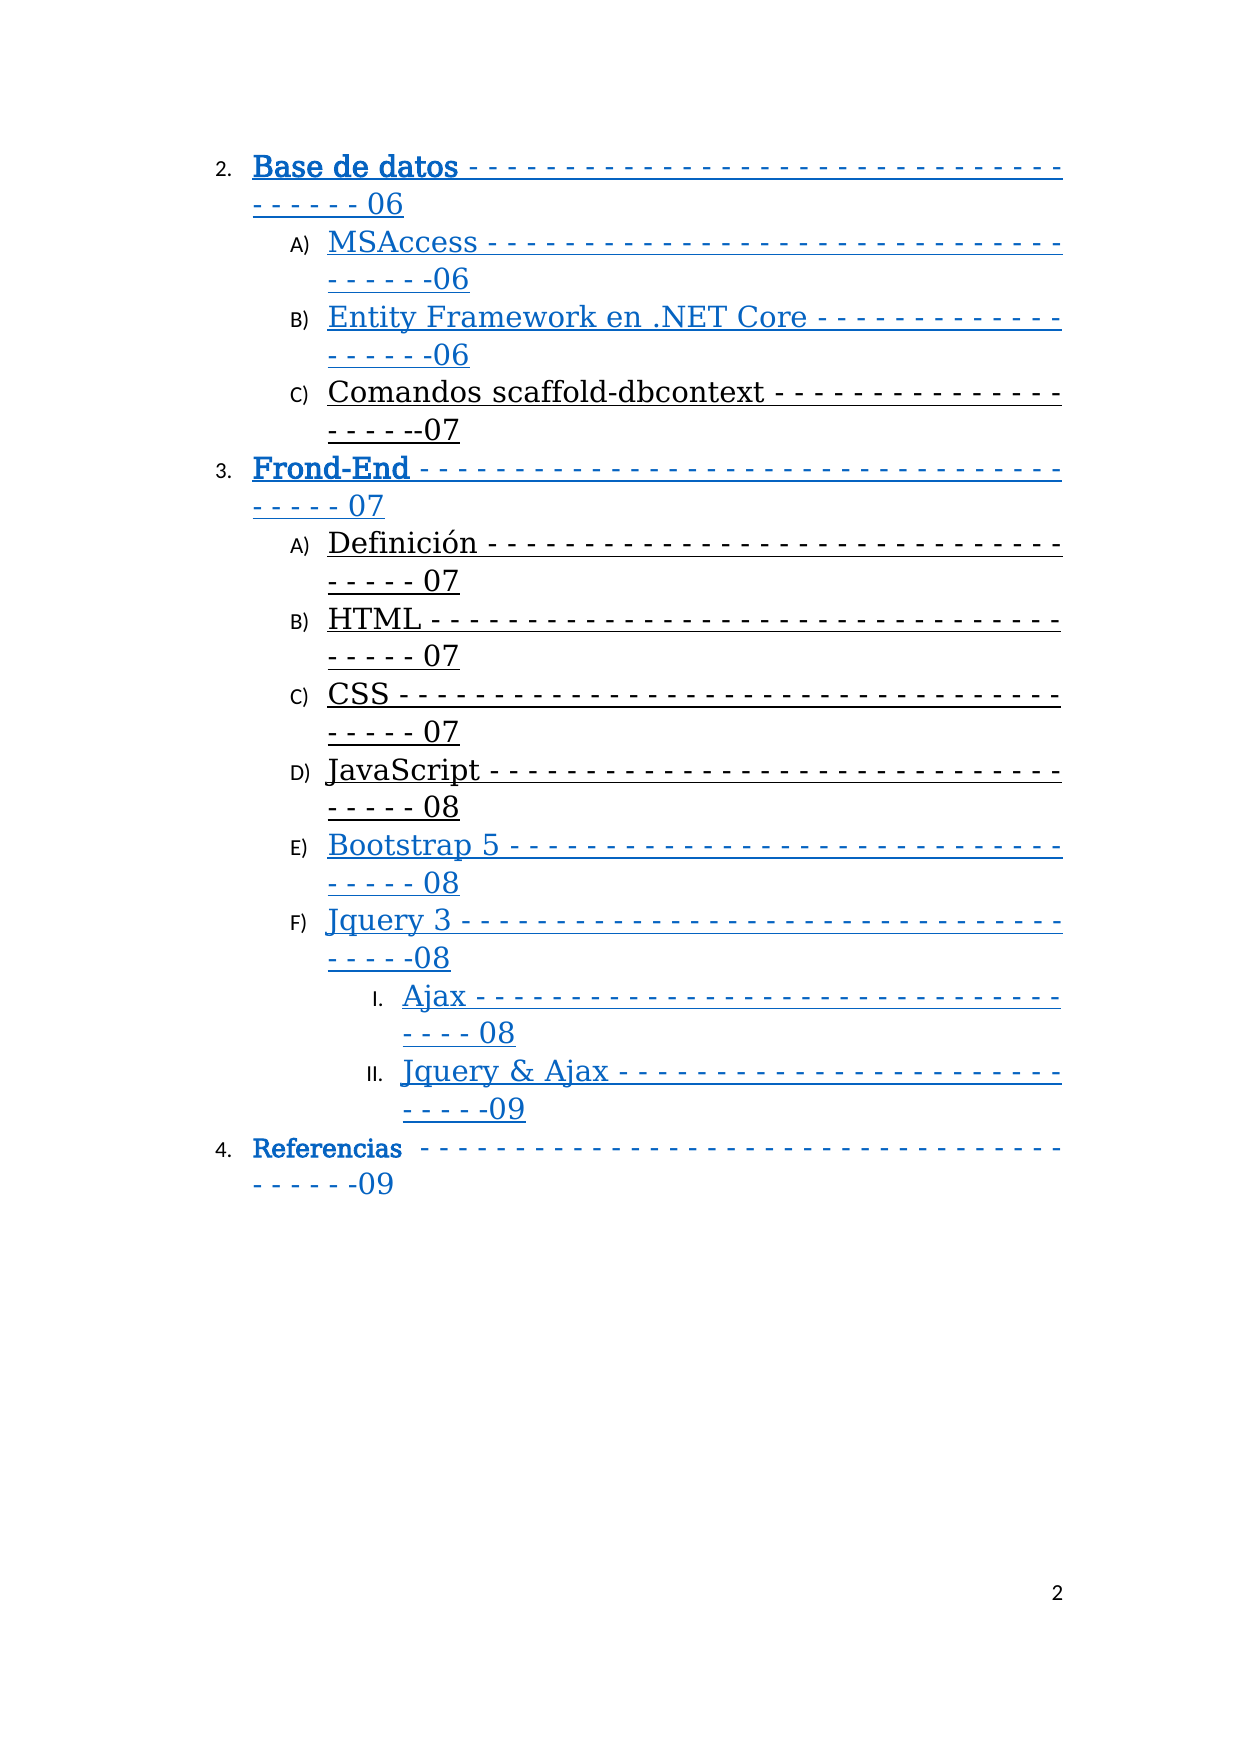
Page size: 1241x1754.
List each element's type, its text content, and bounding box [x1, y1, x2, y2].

list Jquery 3 - - - - - - - - - - - - - - - - - - - - - - - - - - - - - - - - - - - - -08 [290, 902, 1063, 974]
list Referencias - - - - - - - - - - - - - - - - - - - - - - - - - - - - - - - - - - - - - - - -09 [215, 1128, 1063, 1201]
list Frond-End - - - - - - - - - - - - - - - - - - - - - - - - - - - - - - - - - - - - - - - 07 [215, 449, 1063, 522]
list Bootstrap 5 - - - - - - - - - - - - - - - - - - - - - - - - - - - - - - - - - - 08 [290, 826, 1063, 899]
list Ajax - - - - - - - - - - - - - - - - - - - - - - - - - - - - - - - - - - - 08 [383, 977, 1063, 1050]
list Jquery & Ajax - - - - - - - - - - - - - - - - - - - - - - - - - - - -09 [383, 1053, 1063, 1125]
list HTML - - - - - - - - - - - - - - - - - - - - - - - - - - - - - - - - - - - - - - 07 [290, 600, 1063, 673]
list JavaScript - - - - - - - - - - - - - - - - - - - - - - - - - - - - - - - - - - - 08 [290, 751, 1063, 824]
list MSAccess - - - - - - - - - - - - - - - - - - - - - - - - - - - - - - - - - - - -06 [290, 223, 1063, 296]
list Base de datos - - - - - - - - - - - - - - - - - - - - - - - - - - - - - - - - - - - - - 06 [215, 148, 1063, 220]
list Definición - - - - - - - - - - - - - - - - - - - - - - - - - - - - - - - - - - - 07 [290, 525, 1063, 597]
list Comandos scaffold-dbcontext - - - - - - - - - - - - - - - - - - - --07 [290, 374, 1063, 447]
list CSS - - - - - - - - - - - - - - - - - - - - - - - - - - - - - - - - - - - - - - - - 07 [290, 676, 1063, 748]
list Entity Framework en .NET Core - - - - - - - - - - - - - - - - - - -06 [290, 298, 1063, 371]
